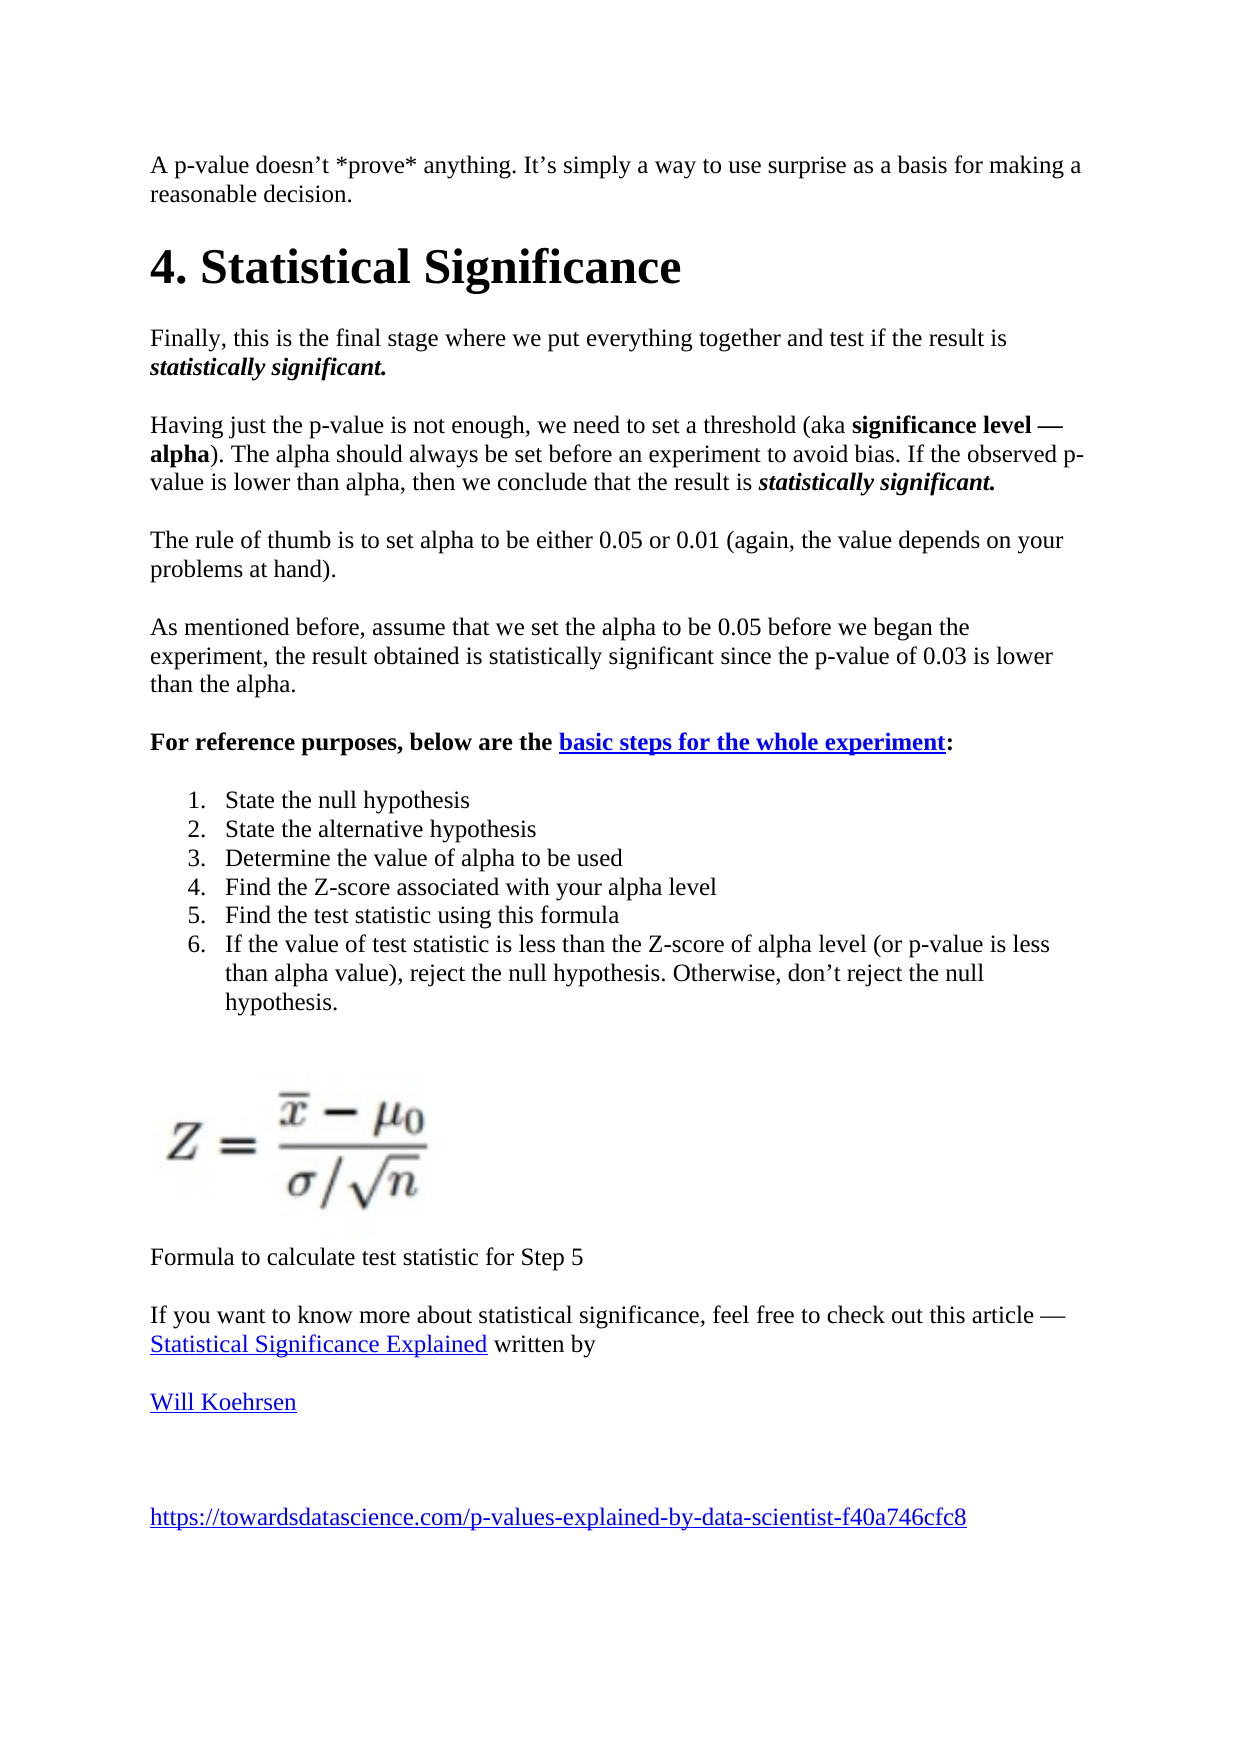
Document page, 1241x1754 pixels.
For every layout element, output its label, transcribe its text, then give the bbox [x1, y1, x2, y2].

list State the null hypothesis [187, 785, 1090, 814]
text The rule of thumb is to set alpha to be either 0.05 or 0.01 (again, the value depends on your problems at hand). [150, 525, 1090, 583]
list If the value of test statistic is less than the Z-score of alpha level (or p-value is less than alpha value), reject the null hypothesis. Otherwise, don’t reject the null hypothesis. [187, 929, 1090, 1015]
text Finally, this is the final stage where we put everything together and test if the result is statistically significant. [150, 323, 1090, 381]
list Find the test statistic using this formula [187, 900, 1090, 929]
text https://towardsdatascience.com/p-values-explained-by-data-scientist-f40a746cfc8 [150, 1502, 1090, 1530]
text Having just the p-value is not enough, we need to set a threshold (aka significance level — alpha). The alpha should always be set before an experiment to avoid bias. If the observed p-value is lower than alpha, then we conclude that the result is statistically significant. [150, 410, 1090, 496]
text If you want to know more about statistical significance, feel free to check out this article — Statistical Significance Explained written by [150, 1300, 1090, 1357]
picture [150, 1073, 469, 1242]
text A p-value doesn’t *prove* anything. It’s simply a way to use surprise as a basis for making a reasonable decision. [150, 150, 1090, 207]
text 4. Statistical Significance [150, 237, 1090, 294]
text Formula to calculate test statistic for Step 5 [150, 1242, 1090, 1271]
list State the alternative hypothesis [187, 814, 1090, 843]
text Will Koehrsen [150, 1387, 1090, 1415]
list Determine the value of alpha to be used [187, 843, 1090, 872]
text As mentioned before, assume that we set the alpha to be 0.05 before we began the experiment, the result obtained is statistically significant since the p-value of 0.03 is lower than the alpha. [150, 612, 1090, 698]
list Find the Z-score associated with your alpha level [187, 872, 1090, 900]
text For reference purposes, below are the basic steps for the whole experiment: [150, 727, 1090, 756]
